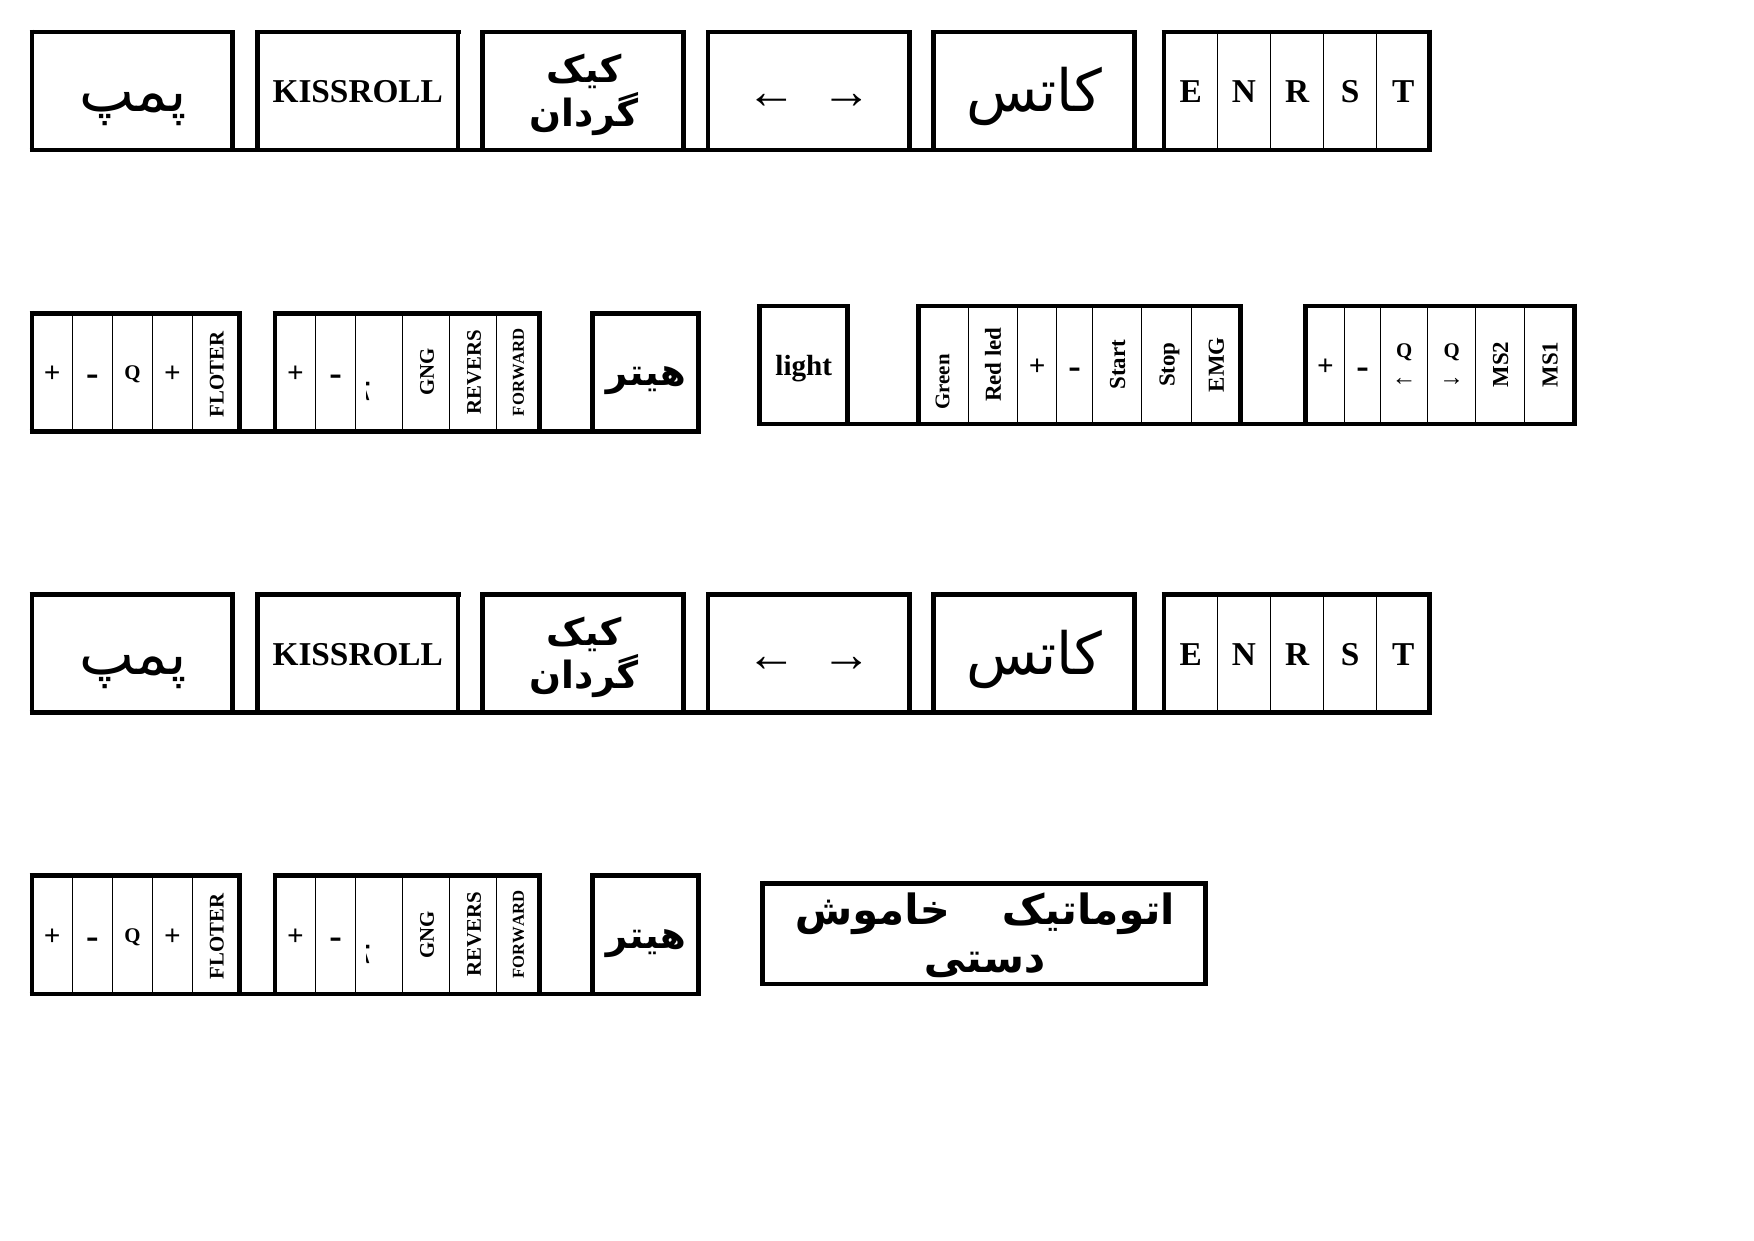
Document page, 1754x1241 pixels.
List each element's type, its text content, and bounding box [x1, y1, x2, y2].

table_header سنسور کاتس [356, 316, 402, 429]
table_header + [1308, 308, 1344, 422]
table_header + [277, 878, 315, 991]
table_header [542, 311, 590, 429]
table_header کیک گردان [485, 597, 681, 710]
table_header پمپ [34, 597, 230, 710]
table_header N [1218, 597, 1270, 710]
table_header KISSROLL [260, 34, 456, 148]
table_header + [277, 316, 315, 429]
table_header E [1166, 597, 1217, 710]
table_header کاتس [936, 597, 1132, 710]
table_header FLOTER [193, 316, 237, 429]
table_header N [1218, 34, 1270, 148]
table_header + [1018, 308, 1056, 422]
table_header [542, 873, 590, 991]
table_header اتوماتیک خاموش دستی [765, 886, 1203, 981]
table_header R [1271, 597, 1323, 710]
table_header FLOTER [193, 878, 237, 991]
table_header Stop [1142, 308, 1191, 422]
table_header REVERS [450, 316, 496, 429]
table_header FORWARD [497, 316, 537, 429]
table_header T [1377, 597, 1427, 710]
table_header - [73, 878, 112, 991]
table_header [850, 304, 916, 422]
table_header MS2 [1476, 308, 1524, 422]
table_header [1243, 304, 1303, 422]
table_header کاتس [936, 34, 1132, 148]
table_header - [1345, 308, 1380, 422]
table_header + [34, 878, 72, 991]
table_header Q ← [1381, 308, 1427, 422]
table_header [912, 592, 931, 710]
table_header ← → [710, 34, 907, 148]
table_header [686, 592, 706, 710]
table_header - [316, 878, 355, 991]
table_header [235, 30, 255, 148]
table_header پمپ [34, 34, 230, 148]
table_header کیک گردان [485, 34, 681, 148]
table_header S [1324, 597, 1376, 710]
table_header E [1166, 34, 1217, 148]
table_header + [34, 316, 72, 429]
table_header GNG [403, 316, 449, 429]
table_header [686, 30, 706, 148]
table_header - [316, 316, 355, 429]
table_header هیتر [595, 878, 696, 991]
table_header [912, 30, 931, 148]
table_header [1137, 30, 1162, 148]
table_header + [153, 878, 192, 991]
table_header T [1377, 34, 1427, 148]
table_header Start [1093, 308, 1141, 422]
table_header - [1057, 308, 1092, 422]
table_header سنسور کاتس [356, 878, 402, 991]
table_header MS1 [1525, 308, 1572, 422]
table_header Green led [921, 308, 968, 422]
table_header [460, 592, 480, 710]
table_header KISSROLL [260, 597, 456, 710]
table_header [1137, 592, 1162, 710]
table_header هیتر [595, 316, 696, 429]
table_header [460, 30, 480, 148]
table_header GNG [403, 878, 449, 991]
table_header Red led [969, 308, 1017, 422]
table_header - [73, 316, 112, 429]
table_header ← → [710, 597, 907, 710]
table_header S [1324, 34, 1376, 148]
table_header Q [113, 316, 152, 429]
table_header + [153, 316, 192, 429]
table_header R [1271, 34, 1323, 148]
table_header [235, 592, 255, 710]
table_header Q → [1428, 308, 1475, 422]
table_header [242, 873, 273, 991]
table_header light [762, 308, 845, 422]
table_header EMG [1192, 308, 1238, 422]
table_header Q [113, 878, 152, 991]
table_header FORWARD [497, 878, 537, 991]
table_header REVERS [450, 878, 496, 991]
table_header [242, 311, 273, 429]
